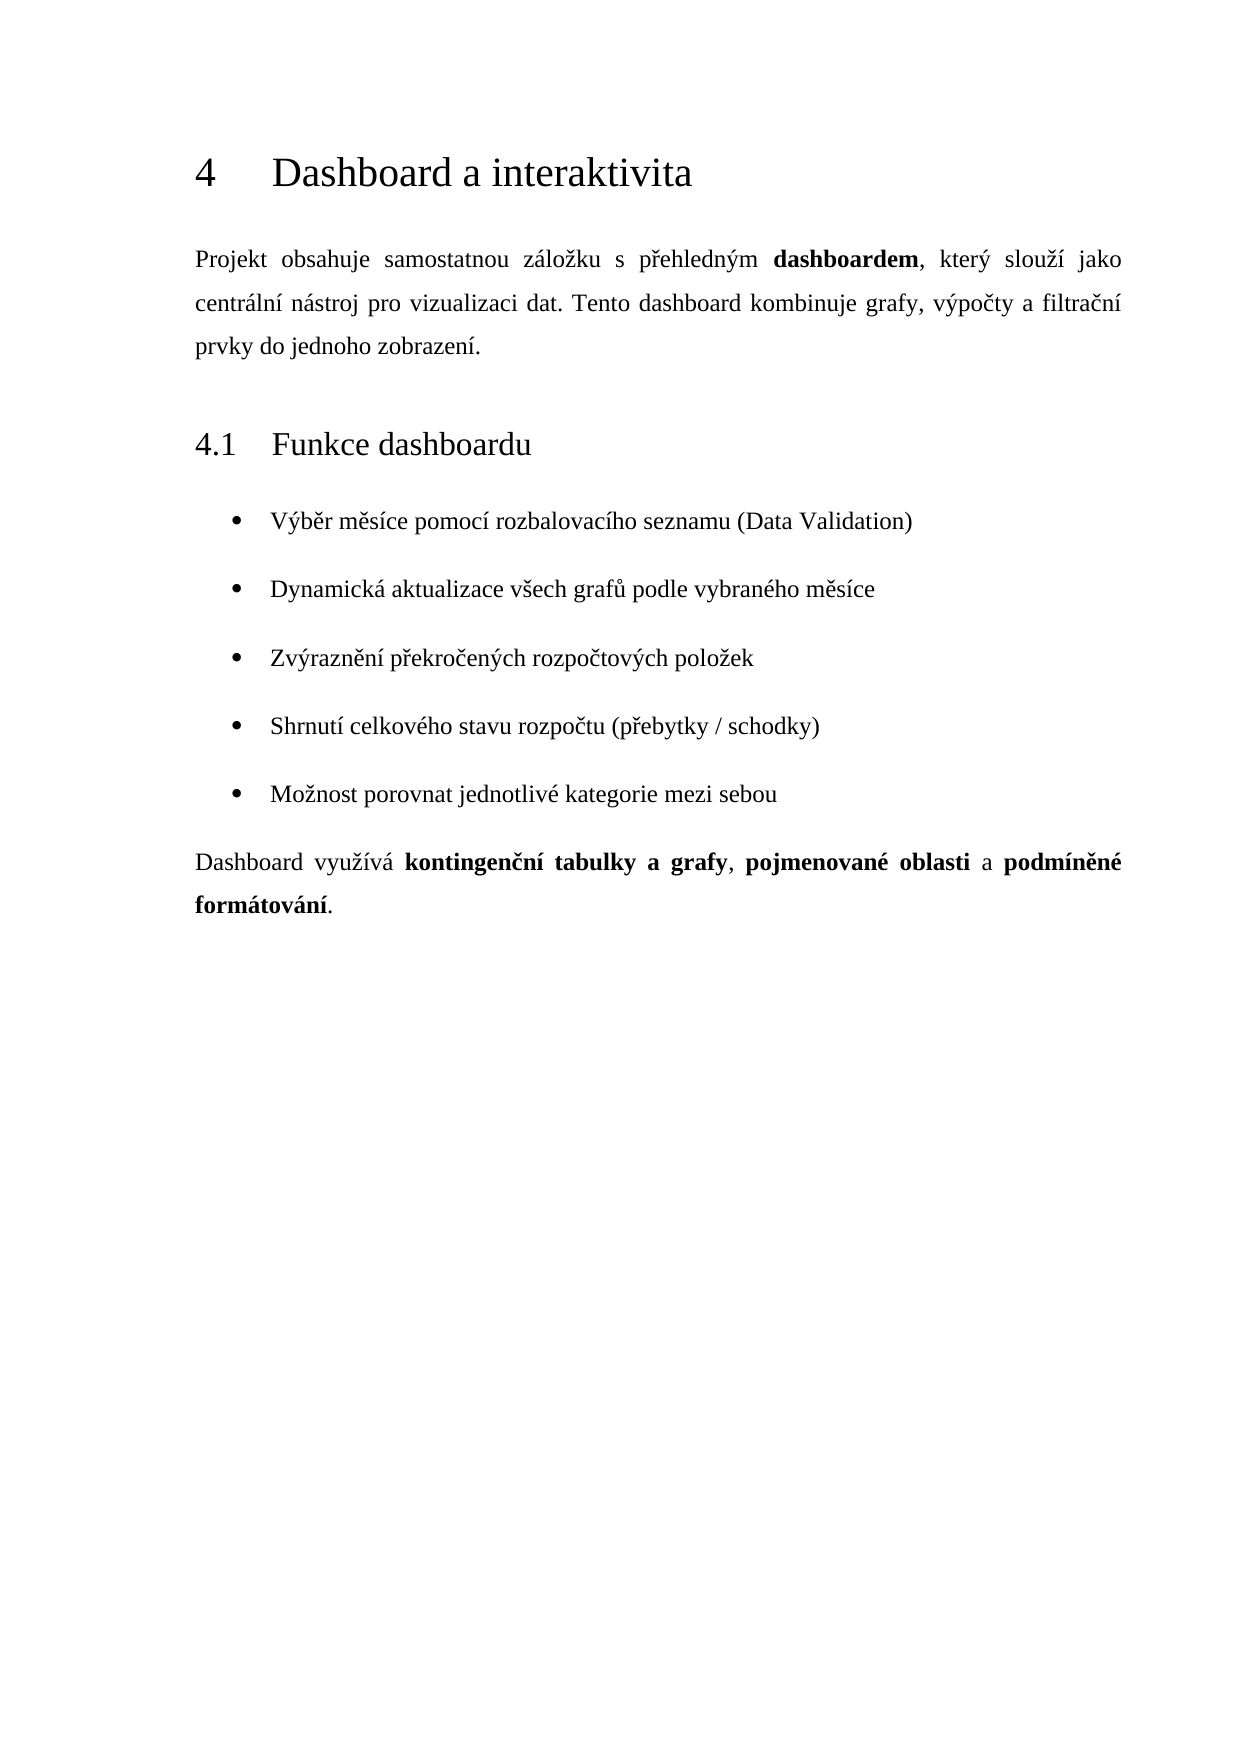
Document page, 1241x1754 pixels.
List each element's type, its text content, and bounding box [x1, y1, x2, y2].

text Dashboard využívá kontingenční tabulky a grafy, pojmenované oblasti a podmíněné formátování. [195, 847, 1122, 919]
text Dashboard a interaktivita [195, 148, 1122, 196]
text Projekt obsahuje samostatnou záložku s přehledným dashboardem, který slouží jako centrální nástroj pro vizualizaci dat. Tento dashboard kombinuje grafy, výpočty a filtrační prvky do jednoho zobrazení. [195, 244, 1122, 359]
list Dynamická aktualizace všech grafů podle vybraného měsíce [232, 574, 1122, 603]
text Funkce dashboardu [195, 424, 1122, 462]
list Shrnutí celkového stavu rozpočtu (přebytky / schodky) [232, 711, 1122, 739]
list Možnost porovnat jednotlivé kategorie mezi sebou [232, 779, 1122, 808]
list Zvýraznění překročených rozpočtových položek [232, 643, 1122, 671]
list Výběr měsíce pomocí rozbalovacího seznamu (Data Validation) [232, 506, 1122, 535]
